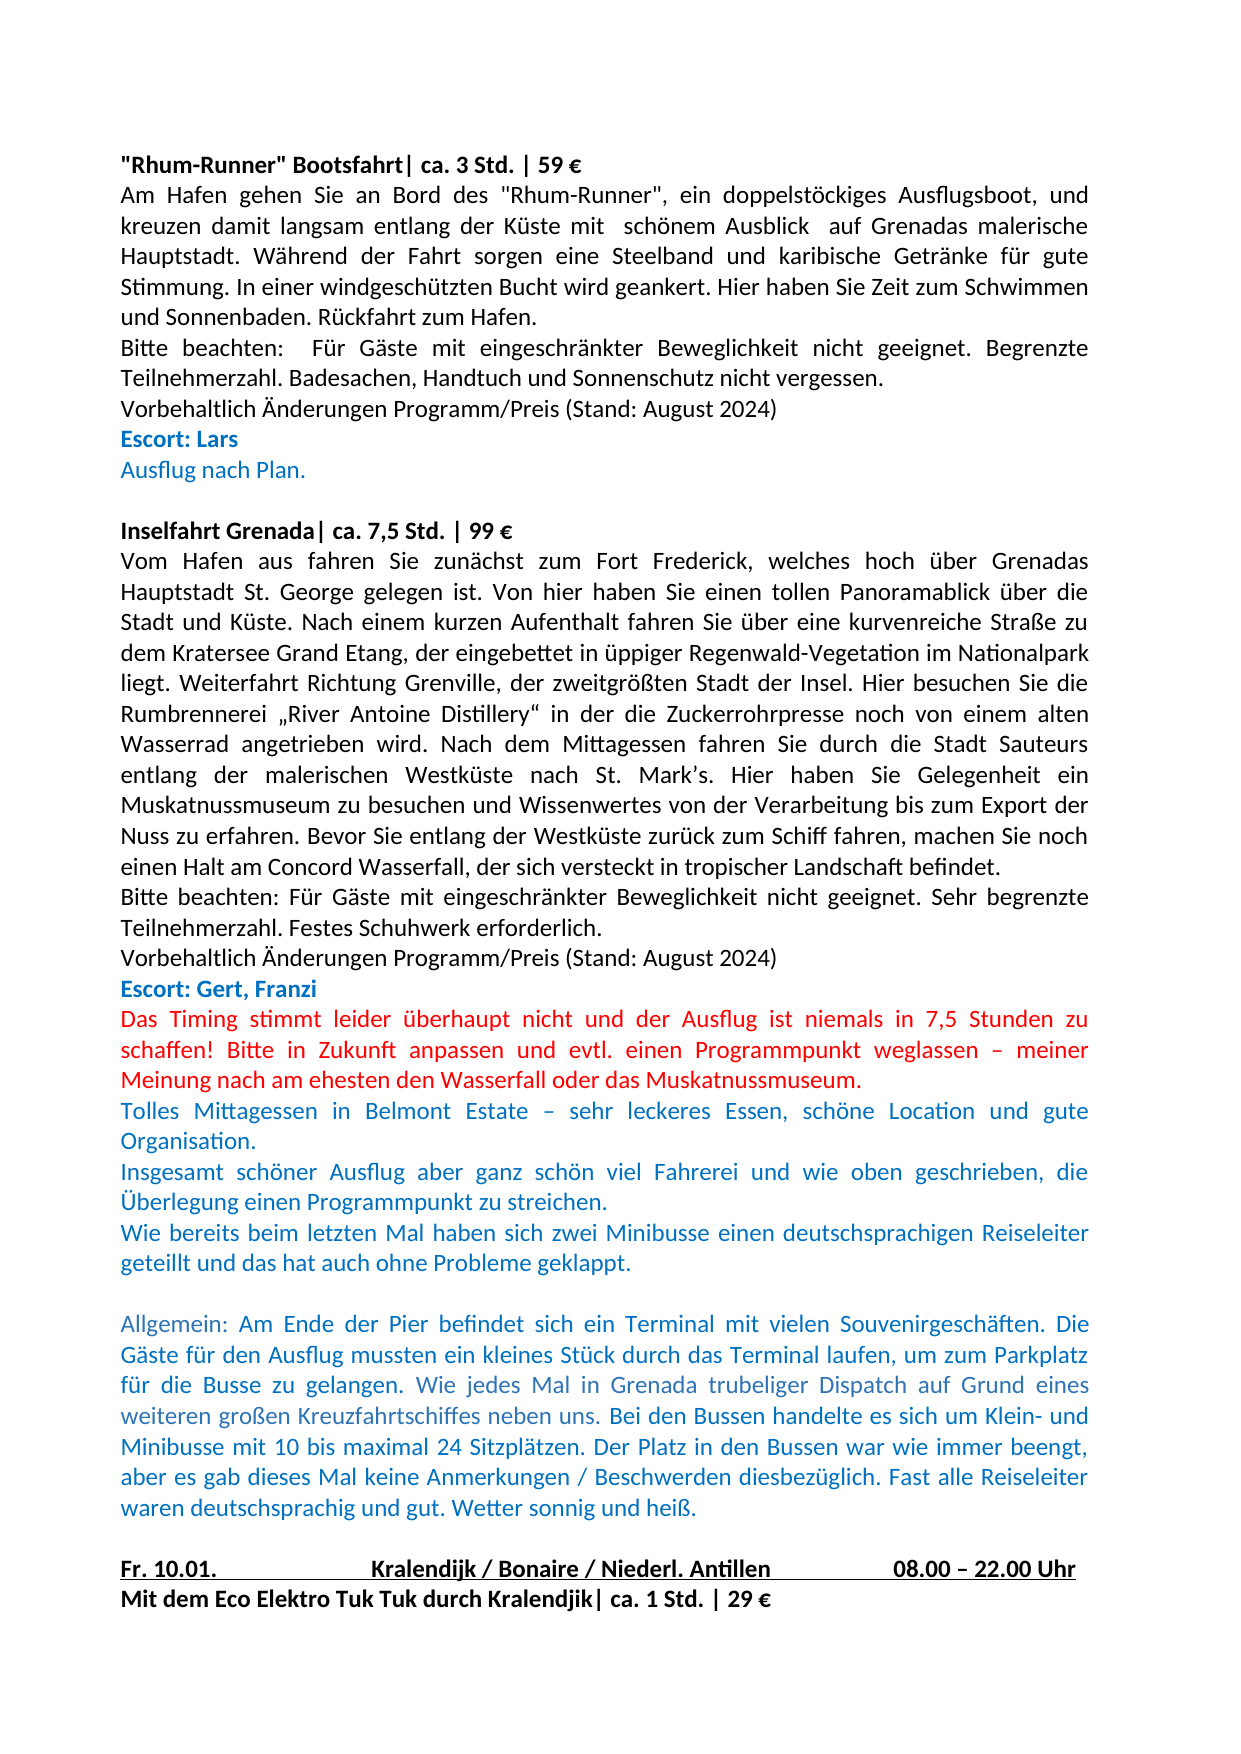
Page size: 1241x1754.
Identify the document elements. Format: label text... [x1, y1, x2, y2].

text Escort: Lars [120, 423, 1090, 454]
text "Rhum-Runner" Bootsfahrt| ca. 3 Std. | 59 € [120, 149, 1090, 179]
text Vom Hafen aus fahren Sie zunächst zum Fort Frederick, welches hoch über Grenadas Hauptstadt St. George gelegen ist. Von hier haben Sie einen tollen Panoramablick über die Stadt und Küste. Nach einem kurzen Aufenthalt fahren Sie über eine kurvenreiche Straße zu dem Kratersee Grand Etang, der eingebettet in üppiger Regenwald-Vegetation im Nationalpark liegt. Weiterfahrt Richtung Grenville, der zweitgrößten Stadt der Insel. Hier besuchen Sie die Rumbrennerei „River Antoine Distillery“ in der die Zuckerrohrpresse noch von einem alten Wasserrad angetrieben wird. Nach dem Mittagessen fahren Sie durch die Stadt Sauteurs entlang der malerischen Westküste nach St. Mark’s. Hier haben Sie Gelegenheit ein Muskatnussmuseum zu besuchen und Wissenwertes von der Verarbeitung bis zum Export der Nuss zu erfahren. Bevor Sie entlang der Westküste zurück zum Schiff fahren, machen Sie noch einen Halt am Concord Wasserfall, der sich versteckt in tropischer Landschaft befindet. [120, 546, 1090, 881]
text Ausflug nach Plan. [120, 454, 1090, 484]
text Bitte beachten: Für Gäste mit eingeschränkter Beweglichkeit nicht geeignet. Sehr begrenzte Teilnehmerzahl. Festes Schuhwerk erforderlich. [120, 881, 1090, 942]
text Tolles Mittagessen in Belmont Estate – sehr leckeres Essen, schöne Location und gute Organisation. [120, 1095, 1090, 1156]
text Das Timing stimmt leider überhaupt nicht und der Ausflug ist niemals in 7,5 Stunden zu schaffen! Bitte in Zukunft anpassen und evtl. einen Programmpunkt weglassen – meiner Meinung nach am ehesten den Wasserfall oder das Muskatnussmuseum. [120, 1003, 1090, 1095]
text Allgemein: Am Ende der Pier befindet sich ein Terminal mit vielen Souvenirgeschäften. Die Gäste für den Ausflug mussten ein kleines Stück durch das Terminal laufen, um zum Parkplatz für die Busse zu gelangen. Wie jedes Mal in Grenada trubeliger Dispatch auf Grund eines weiteren großen Kreuzfahrtschiffes neben uns. Bei den Bussen handelte es sich um Klein- und Minibusse mit 10 bis maximal 24 Sitzplätzen. Der Platz in den Bussen war wie immer beengt, aber es gab dieses Mal keine Anmerkungen / Beschwerden diesbezüglich. Fast alle Reiseleiter waren deutschsprachig und gut. Wetter sonnig und heiß. [120, 1308, 1090, 1522]
text Fr. 10.01. Kralendijk / Bonaire / Niederl. Antillen 08.00 – 22.00 Uhr [120, 1553, 1090, 1583]
text Inselfahrt Grenada| ca. 7,5 Std. | 99 € [120, 515, 1090, 546]
text Insgesamt schöner Ausflug aber ganz schön viel Fahrerei und wie oben geschrieben, die Überlegung einen Programmpunkt zu streichen. [120, 1156, 1090, 1217]
text Vorbehaltlich Änderungen Programm/Preis (Stand: August 2024) [120, 393, 1090, 423]
text Wie bereits beim letzten Mal haben sich zwei Minibusse einen deutschsprachigen Reiseleiter geteillt und das hat auch ohne Probleme geklappt. [120, 1217, 1090, 1278]
text Escort: Gert, Franzi [120, 973, 1090, 1003]
text Bitte beachten: Für Gäste mit eingeschränkter Beweglichkeit nicht geeignet. Begrenzte Teilnehmerzahl. Badesachen, Handtuch und Sonnenschutz nicht vergessen. [120, 332, 1090, 393]
text Am Hafen gehen Sie an Bord des "Rhum-Runner", ein doppelstöckiges Ausflugsboot, und kreuzen damit langsam entlang der Küste mit schönem Ausblick auf Grenadas malerische Hauptstadt. Während der Fahrt sorgen eine Steelband und karibische Getränke für gute Stimmung. In einer windgeschützten Bucht wird geankert. Hier haben Sie Zeit zum Schwimmen und Sonnenbaden. Rückfahrt zum Hafen. [120, 179, 1090, 332]
text Mit dem Eco Elektro Tuk Tuk durch Kralendjik| ca. 1 Std. | 29 € [120, 1583, 1090, 1614]
text Vorbehaltlich Änderungen Programm/Preis (Stand: August 2024) [120, 942, 1090, 973]
